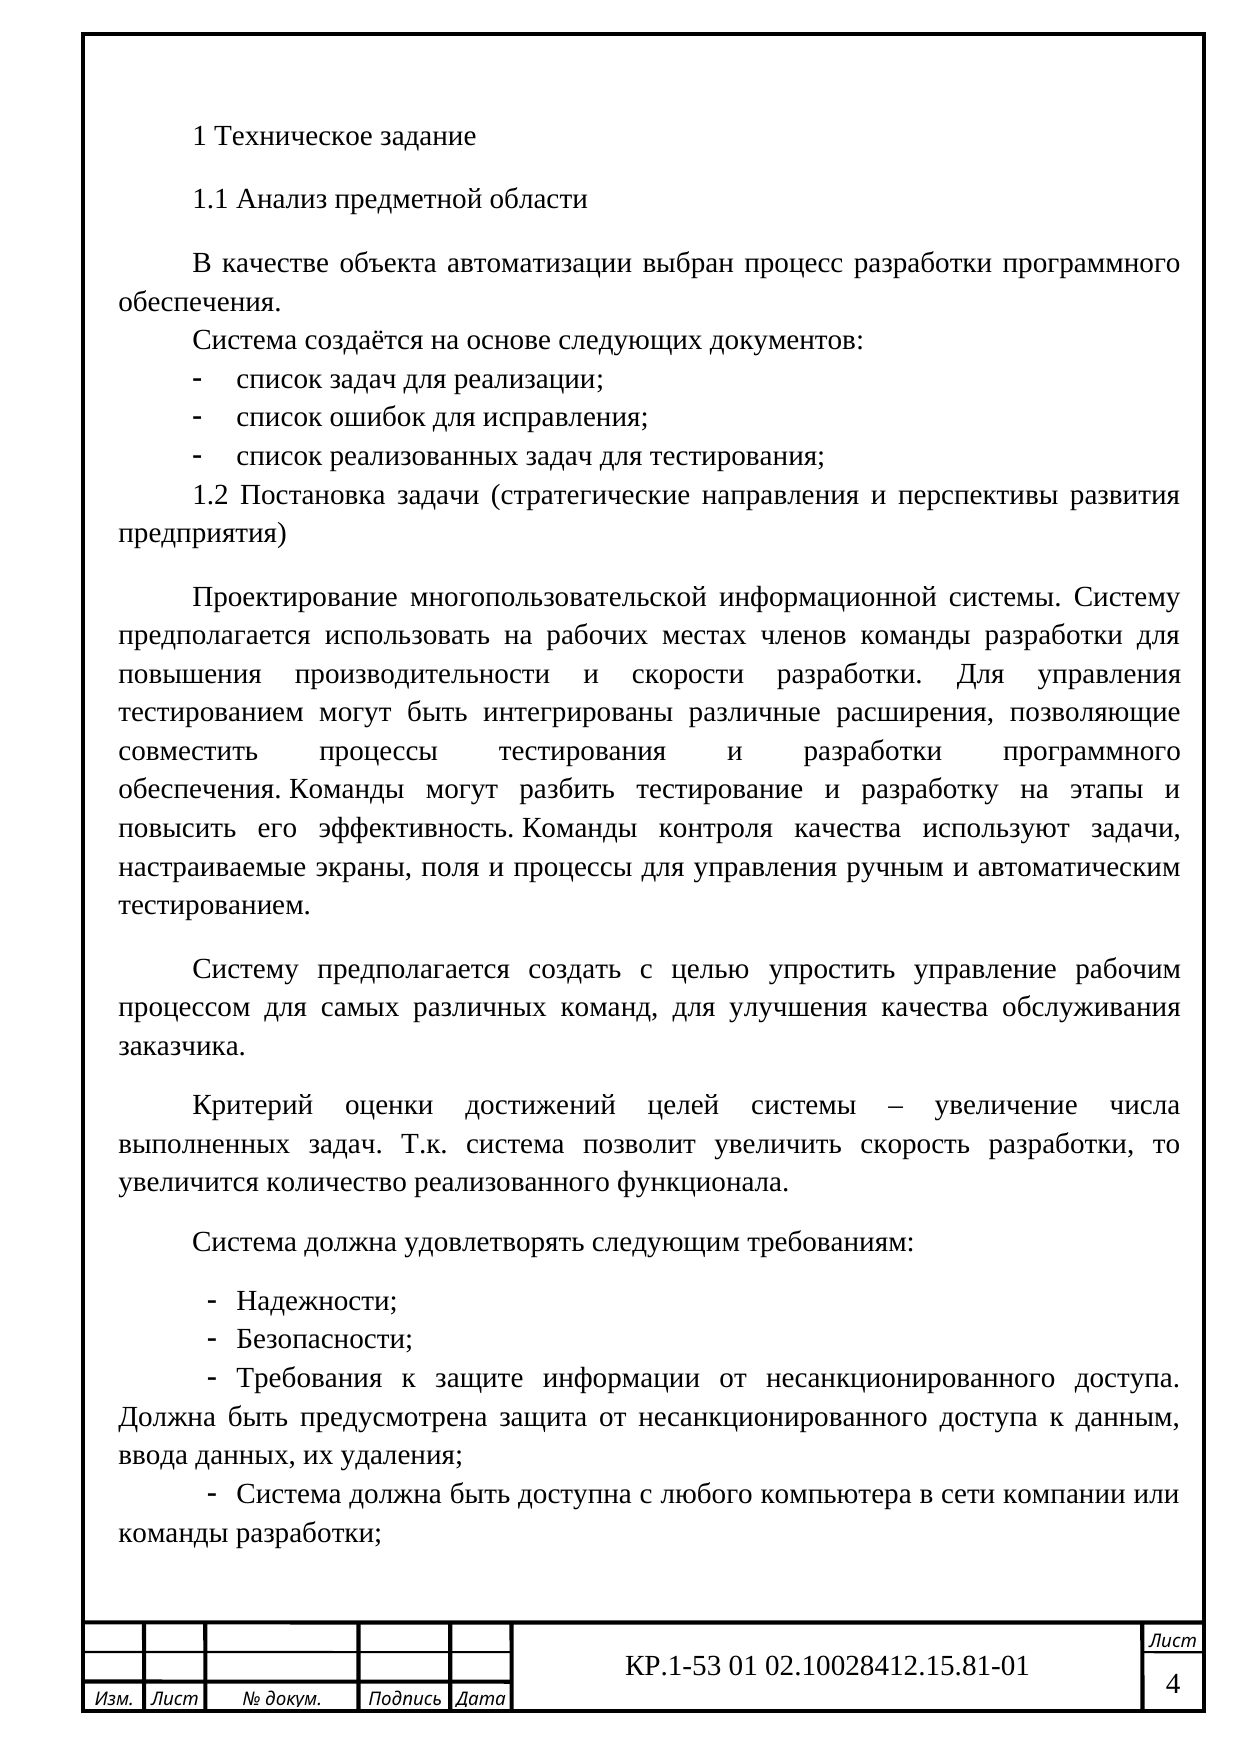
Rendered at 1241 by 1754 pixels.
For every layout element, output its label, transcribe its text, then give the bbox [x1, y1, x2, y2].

text 1.2 Постановка задачи (стратегические направления и перспективы развития предприятия) [118, 477, 1181, 549]
text Проектирование многопользовательской информационной системы. Систему предполагается использовать на рабочих местах членов команды разработки для повышения производительности и скорости разработки. Для управления тестированием могут быть интегрированы различные расширения, позволяющие совместить процессы тестирования и разработки программного обеспечения. Команды могут разбить тестирование и разработку на этапы и повысить его эффективность. Команды контроля качества используют задачи, настраиваемые экраны, поля и процессы для управления ручным и автоматическим тестированием. [118, 579, 1181, 695]
text 1.1 Анализ предметной области [118, 182, 1181, 215]
text Система должна удовлетворять следующим требованиям: [118, 1224, 1181, 1257]
list Надежности; [118, 1283, 1181, 1317]
text В качестве объекта автоматизации выбран процесс разработки программного обеспечения. [118, 245, 1181, 317]
text Систему предполагается создать с целью упростить управление рабочим процессом для самых различных команд, для улучшения качества обслуживания заказчика. [118, 951, 1181, 1061]
list Требования к защите информации от несанкционированного доступа. Должна быть предусмотрена защита от несанкционированного доступа к данным, ввода данных, их удаления; [118, 1360, 1181, 1471]
list Безопасности; [118, 1322, 1181, 1355]
list список задач для реализации; [118, 361, 1181, 394]
text Проектирование многопользовательской информационной системы. Систему предполагается использовать на рабочих местах членов команды разработки для повышения производительности и скорости разработки. Для управления тестированием могут быть интегрированы различные расширения, позволяющие совместить процессы тестирования и разработки программного обеспечения. Команды могут разбить тестирование и разработку на этапы и повысить его эффективность. Команды контроля качества используют задачи, настраиваемые экраны, поля и процессы для управления ручным и автоматическим тестированием. [118, 882, 1181, 921]
list Система должна быть доступна с любого компьютера в сети компании или команды разработки; [118, 1476, 1181, 1548]
text Система создаётся на основе следующих документов: [118, 322, 1181, 356]
list список реализованных задач для тестирования; [118, 438, 1181, 472]
text Проектирование многопользовательской информационной системы. Систему предполагается использовать на рабочих местах членов команды разработки для повышения производительности и скорости разработки. Для управления тестированием могут быть интегрированы различные расширения, позволяющие совместить процессы тестирования и разработки программного обеспечения. Команды могут разбить тестирование и разработку на этапы и повысить его эффективность. Команды контроля качества используют задачи, настраиваемые экраны, поля и процессы для управления ручным и автоматическим тестированием. [118, 805, 1181, 849]
text Критерий оценки достижений целей системы – увеличение числа выполненных задач. Т.к. система позволит увеличить скорость разработки, то увеличится количество реализованного функционала. [118, 1087, 1181, 1198]
list список ошибок для исправления; [118, 399, 1181, 433]
text 1 Техническое задание [118, 118, 1181, 152]
